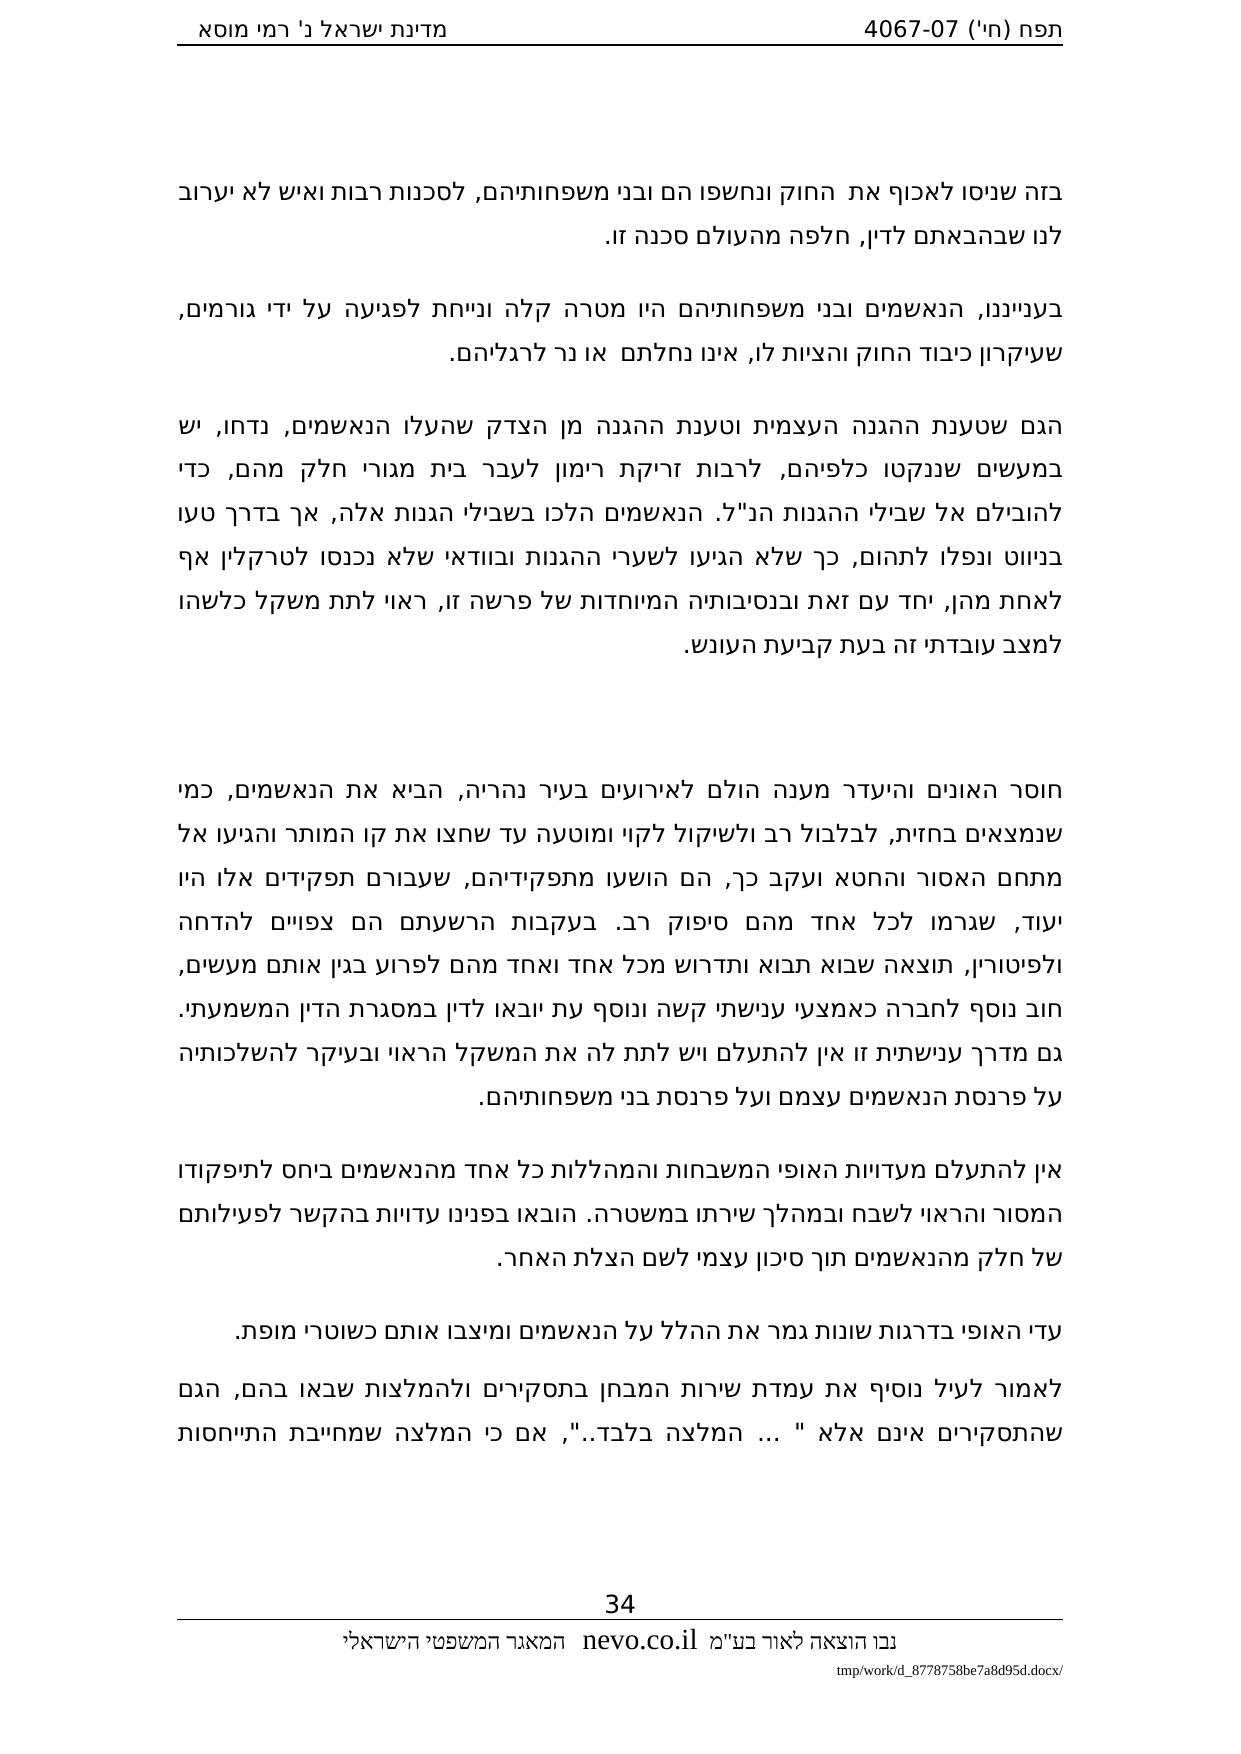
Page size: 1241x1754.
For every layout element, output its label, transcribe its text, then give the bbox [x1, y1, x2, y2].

text אין להתעלם מעדויות האופי המשבחות והמהללות כל אחד מהנאשמים ביחס לתיפקודו המסור והראוי לשבח ובמהלך שירתו במשטרה. הובאו בפנינו עדויות בהקשר לפעילותם של חלק מהנאשמים תוך סיכון עצמי לשם הצלת האחר. [177, 1155, 1063, 1272]
text בענייננו, הנאשמים ובני משפחותיהם היו מטרה קלה ונייחת לפגיעה על ידי גורמים, שעיקרון כיבוד החוק והציות לו, אינו נחלתם או נר לרגליהם. [177, 294, 1063, 367]
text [177, 1374, 1063, 1447]
text הגם שטענת ההגנה העצמית וטענת ההגנה מן הצדק שהעלו הנאשמים, נדחו, יש במעשים שננקטו כלפיהם, לרבות זריקת רימון לעבר בית מגורי חלק מהם, כדי להובילם אל שבילי ההגנות הנ"ל. הנאשמים הלכו בשבילי הגנות אלה, אך בדרך טעו בניווט ונפלו לתהום, כך שלא הגיעו לשערי ההגנות ובוודאי שלא נכנסו לטרקלין אף לאחת מהן, יחד עם זאת ובנסיבותיה המיוחדות של פרשה זו, ראוי לתת משקל כלשהו למצב עובדתי זה בעת קביעת העונש. [177, 411, 1063, 659]
text עדי האופי בדרגות שונות גמר את ההלל על הנאשמים ומיצבו אותם כשוטרי מופת. [177, 1316, 1063, 1345]
text חוסר האונים והיעדר מענה הולם לאירועים בעיר נהריה, הביא את הנאשמים, כמי שנמצאים בחזית, לבלבול רב ולשיקול לקוי ומוטעה עד שחצו את קו המותר והגיעו אל מתחם האסור והחטא ועקב כך, הם הושעו מתפקידיהם, שעבורם תפקידים אלו היו יעוד, שגרמו לכל אחד מהם סיפוק רב. בעקבות הרשעתם הם צפויים להדחה ולפיטורין, תוצאה שבוא תבוא ותדרוש מכל אחד ואחד מהם לפרוע בגין אותם מעשים, חוב נוסף לחברה כאמצעי ענישתי קשה ונוסף עת יובאו לדין במסגרת הדין המשמעתי. גם מדרך ענישתית זו אין להתעלם ויש לתת לה את המשקל הראוי ובעיקר להשלכותיה על פרנסת הנאשמים עצמם ועל פרנסת בני משפחותיהם. [177, 775, 1063, 1111]
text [177, 177, 1063, 250]
